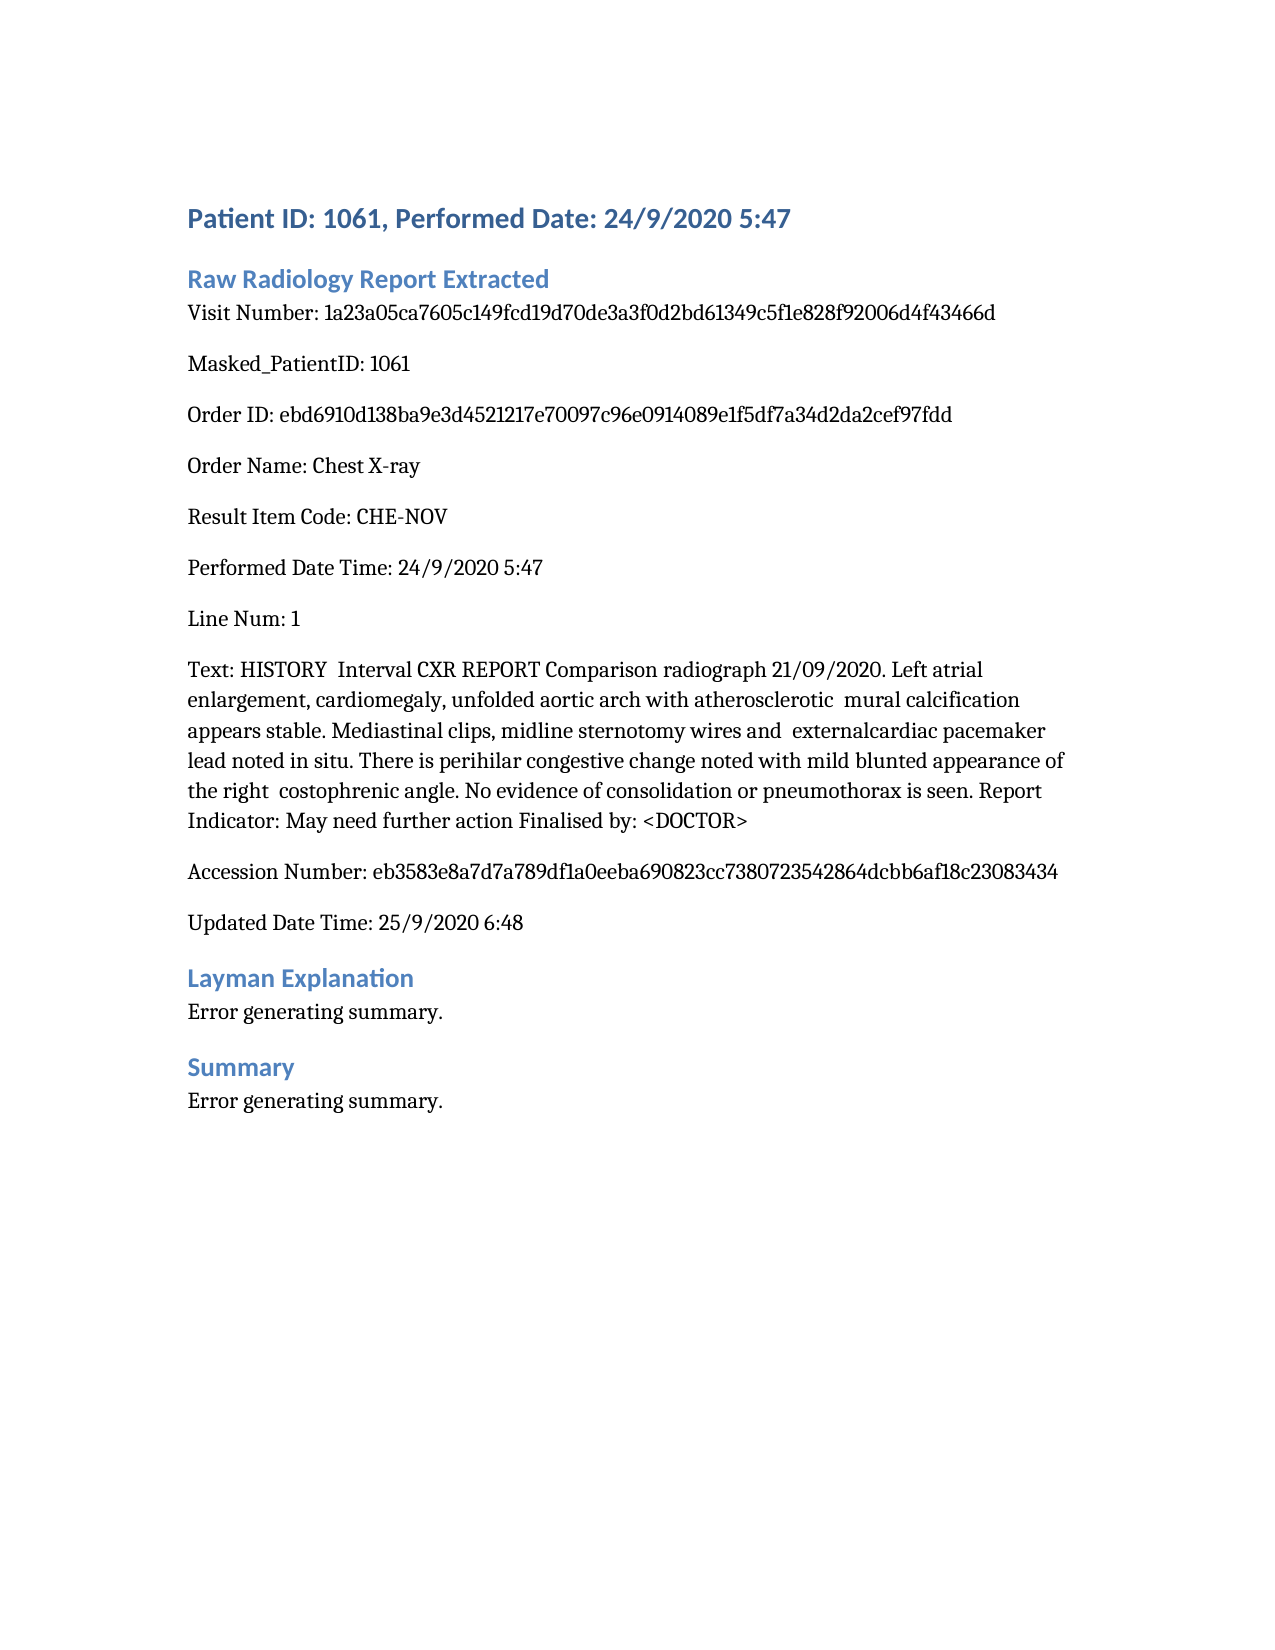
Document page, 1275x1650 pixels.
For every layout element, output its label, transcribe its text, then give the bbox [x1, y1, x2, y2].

text Order Name: Chest X-ray [187, 453, 1087, 479]
subtitle Patient ID: 1061, Performed Date: 24/9/2020 5:47 [187, 200, 1087, 236]
text Masked_PatientID: 1061 [187, 351, 1087, 377]
text Order ID: ebd6910d138ba9e3d4521217e70097c96e0914089e1f5df7a34d2da2cef97fdd [187, 402, 1087, 428]
text Performed Date Time: 24/9/2020 5:47 [187, 555, 1087, 581]
text Updated Date Time: 25/9/2020 6:48 [187, 910, 1087, 936]
text Line Num: 1 [187, 606, 1087, 632]
subtitle Raw Radiology Report Extracted [187, 262, 1087, 295]
text Result Item Code: CHE-NOV [187, 504, 1087, 530]
text Accession Number: eb3583e8a7d7a789df1a0eeba690823cc7380723542864dcbb6af18c23083434 [187, 859, 1087, 885]
text Visit Number: 1a23a05ca7605c149fcd19d70de3a3f0d2bd61349c5f1e828f92006d4f43466d [187, 300, 1087, 326]
subtitle Layman Explanation [187, 961, 1087, 994]
text Error generating summary. [187, 1088, 1087, 1114]
subtitle Summary [187, 1050, 1087, 1083]
text Text: HISTORY Interval CXR REPORT Comparison radiograph 21/09/2020. Left atrial enlargement, cardiomegaly, unfolded aortic arch with atherosclerotic mural calcification appears stable. Mediastinal clips, midline sternotomy wires and externalcardiac pacemaker lead noted in situ. There is perihilar congestive change noted with mild blunted appearance of the right costophrenic angle. No evidence of consolidation or pneumothorax is seen. Report Indicator: May need further action Finalised by: <DOCTOR> [187, 657, 1087, 834]
text Error generating summary. [187, 999, 1087, 1025]
